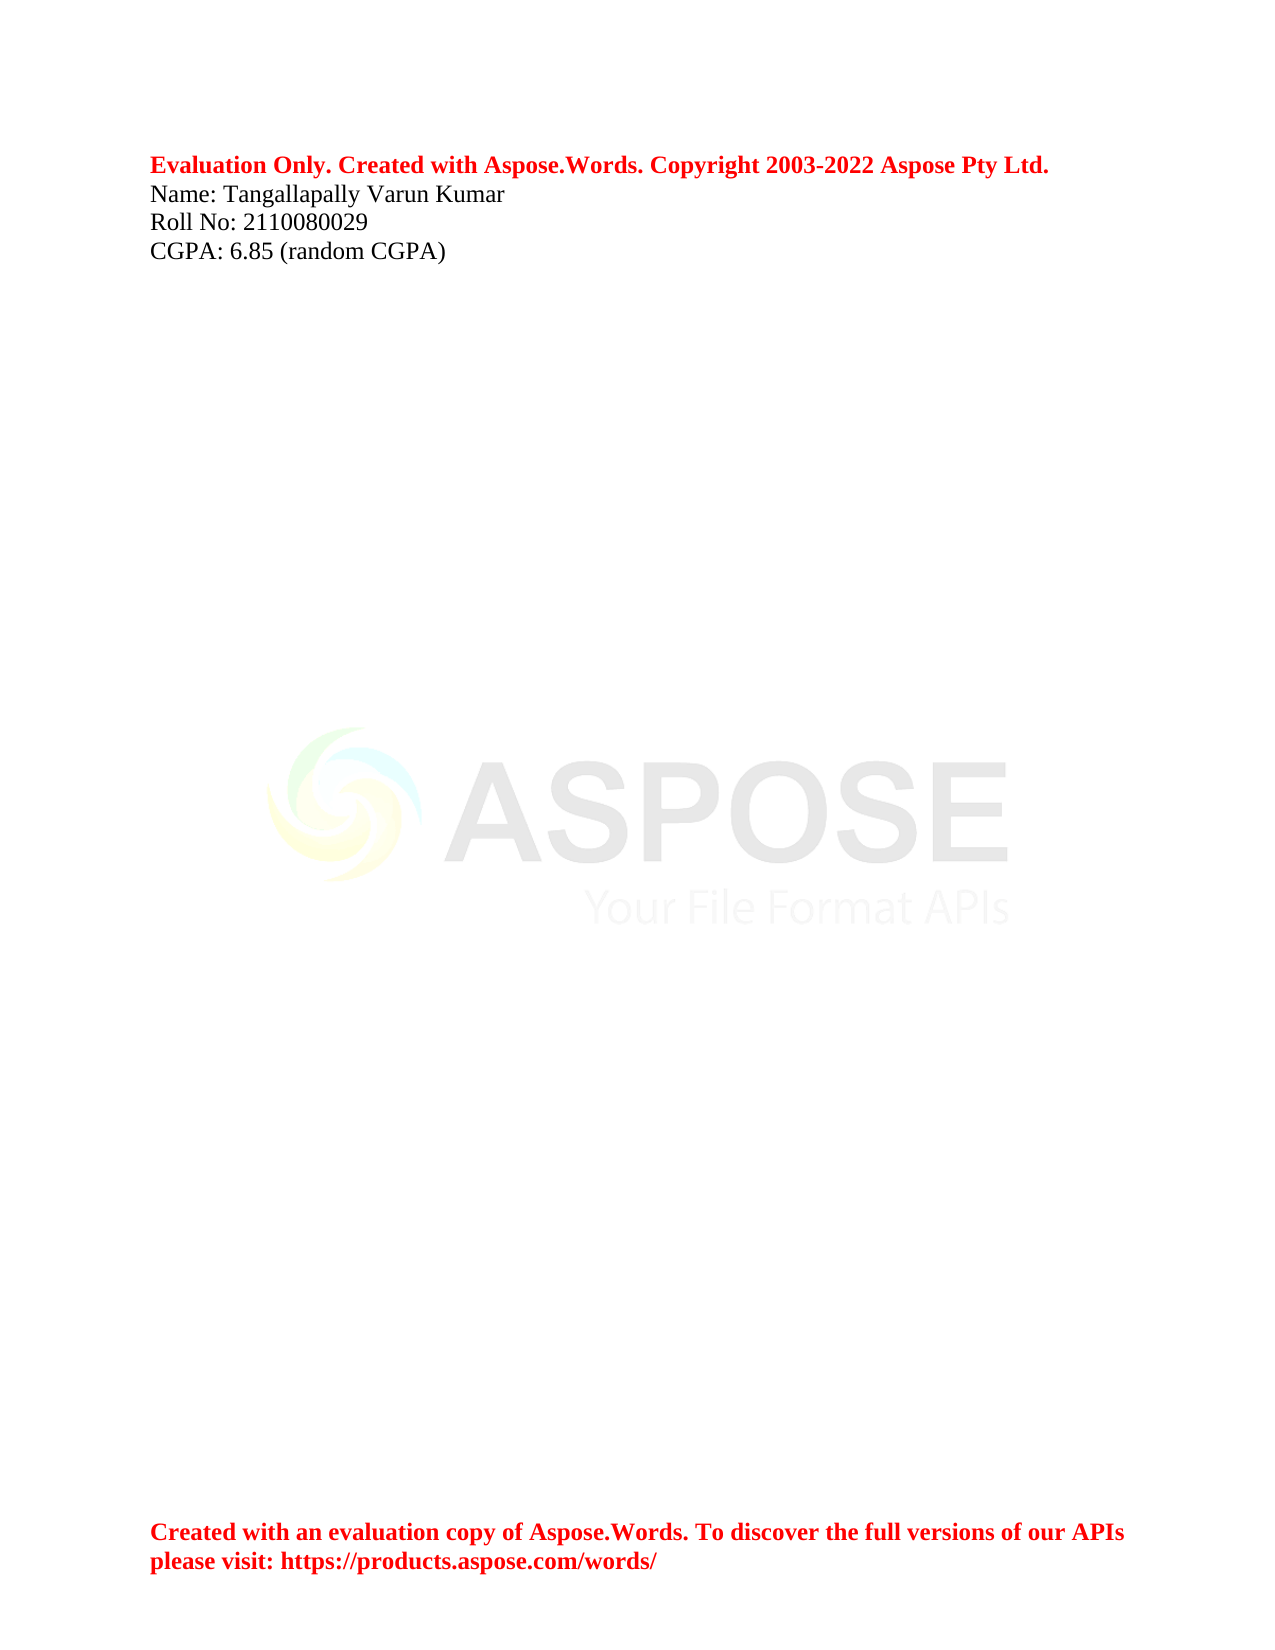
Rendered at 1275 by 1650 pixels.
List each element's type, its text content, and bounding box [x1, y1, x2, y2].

text Name: Tangallapally Varun Kumar [150, 179, 1125, 207]
text Evaluation Only. Created with Aspose.Words. Copyright 2003-2022 Aspose Pty Ltd. [150, 150, 1125, 179]
text Roll No: 2110080029 [150, 207, 1125, 236]
text CGPA: 6.85 (random CGPA) [150, 236, 1125, 265]
